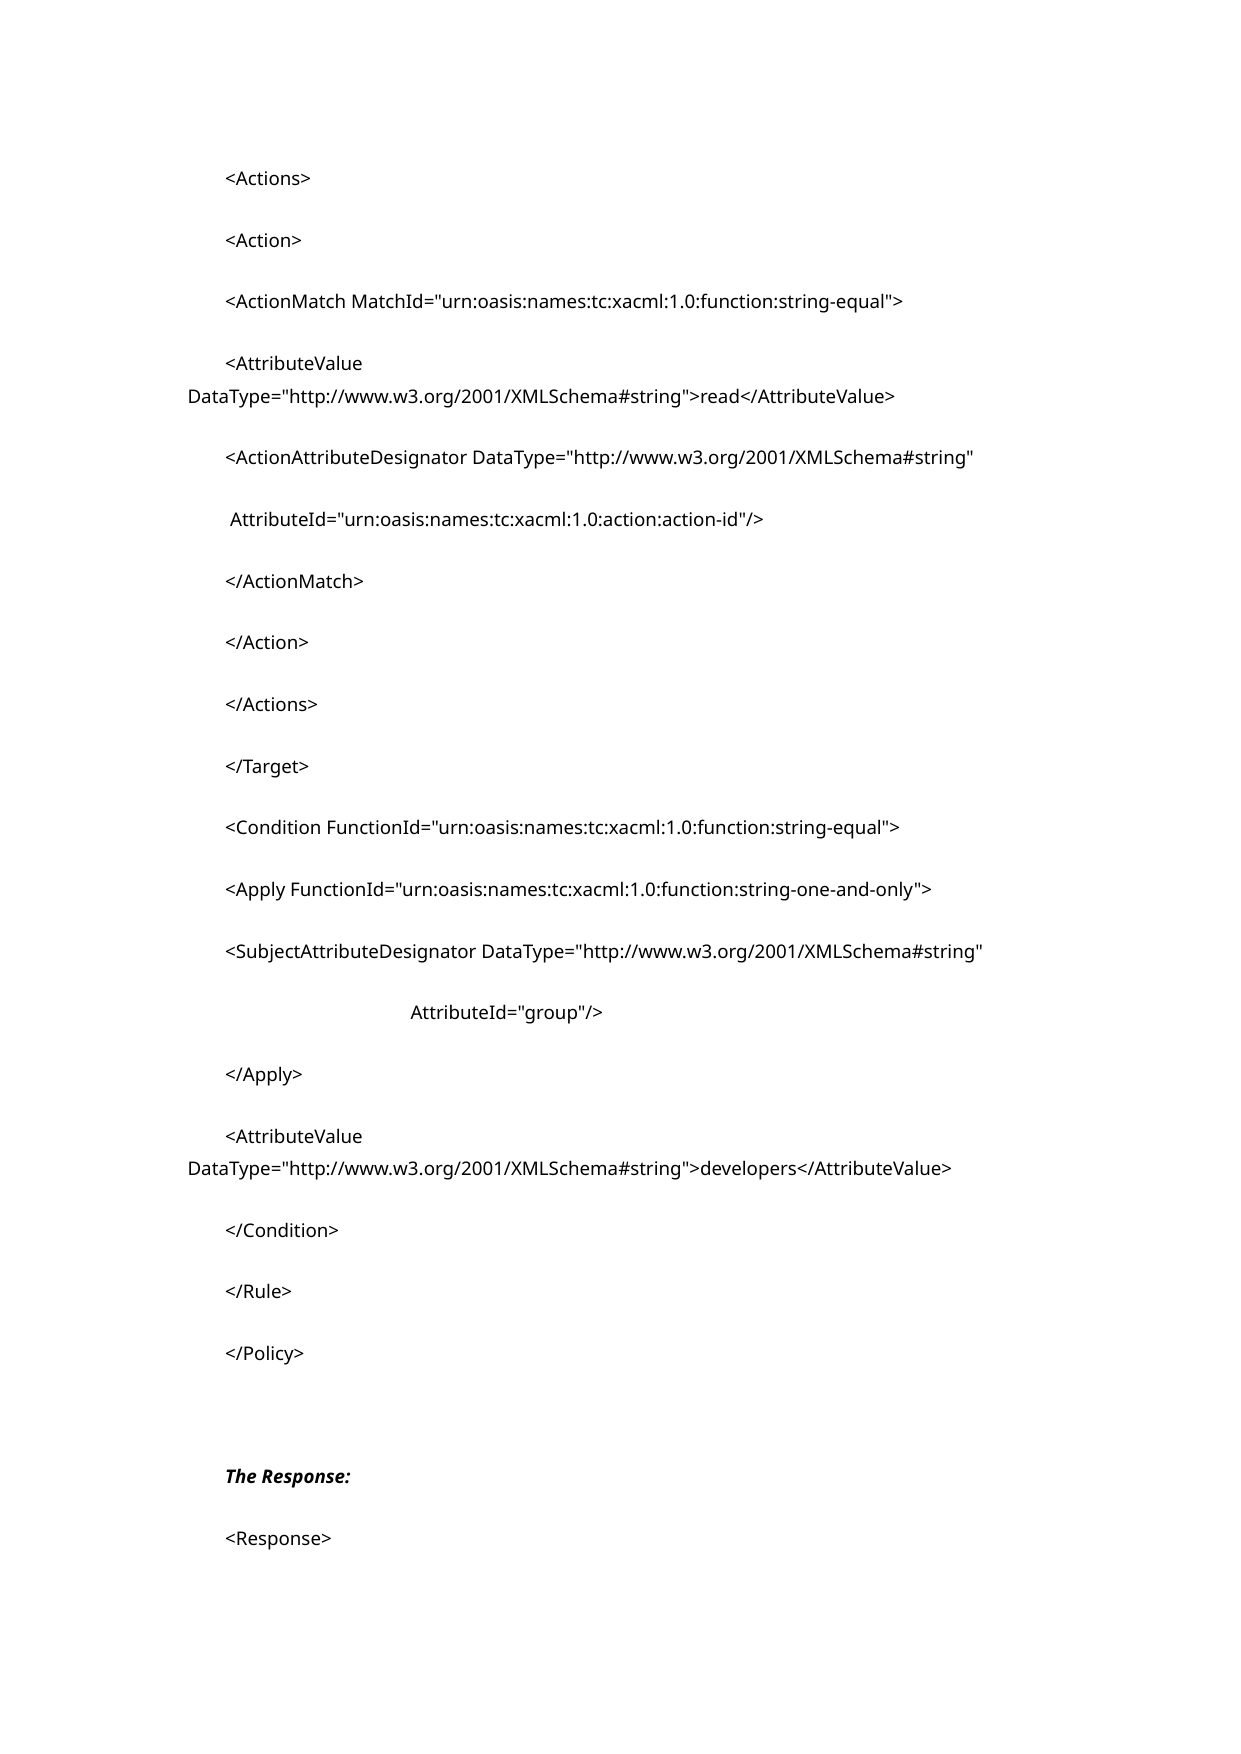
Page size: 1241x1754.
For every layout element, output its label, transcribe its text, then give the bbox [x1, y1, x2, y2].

text </Rule> [187, 1275, 1053, 1308]
text <AttributeValue DataType="http://www.w3.org/2001/XMLSchema#string">developers</AttributeValue> [187, 1119, 1053, 1184]
text <Action> [187, 224, 1053, 256]
text </Actions> [187, 688, 1053, 720]
text <ActionAttributeDesignator DataType="http://www.w3.org/2001/XMLSchema#string" [187, 441, 1053, 474]
text <Condition FunctionId="urn:oasis:names:tc:xacml:1.0:function:string-equal"> [187, 811, 1053, 844]
text The Response: [187, 1460, 1053, 1493]
text <Response> [187, 1522, 1053, 1554]
text <ActionMatch MatchId="urn:oasis:names:tc:xacml:1.0:function:string-equal"> [187, 285, 1053, 318]
text AttributeId="group"/> [187, 996, 1053, 1029]
text </ActionMatch> [187, 564, 1053, 597]
text <Apply FunctionId="urn:oasis:names:tc:xacml:1.0:function:string-one-and-only"> [187, 873, 1053, 905]
text <AttributeValue DataType="http://www.w3.org/2001/XMLSchema#string">read</AttributeValue> [187, 347, 1053, 412]
text <SubjectAttributeDesignator DataType="http://www.w3.org/2001/XMLSchema#string" [187, 934, 1053, 967]
text AttributeId="urn:oasis:names:tc:xacml:1.0:action:action-id"/> [187, 503, 1053, 535]
text <Actions> [187, 162, 1053, 194]
text </Condition> [187, 1214, 1053, 1246]
text </Target> [187, 749, 1053, 782]
text </Policy> [187, 1337, 1053, 1369]
text </Action> [187, 626, 1053, 659]
text </Apply> [187, 1058, 1053, 1090]
